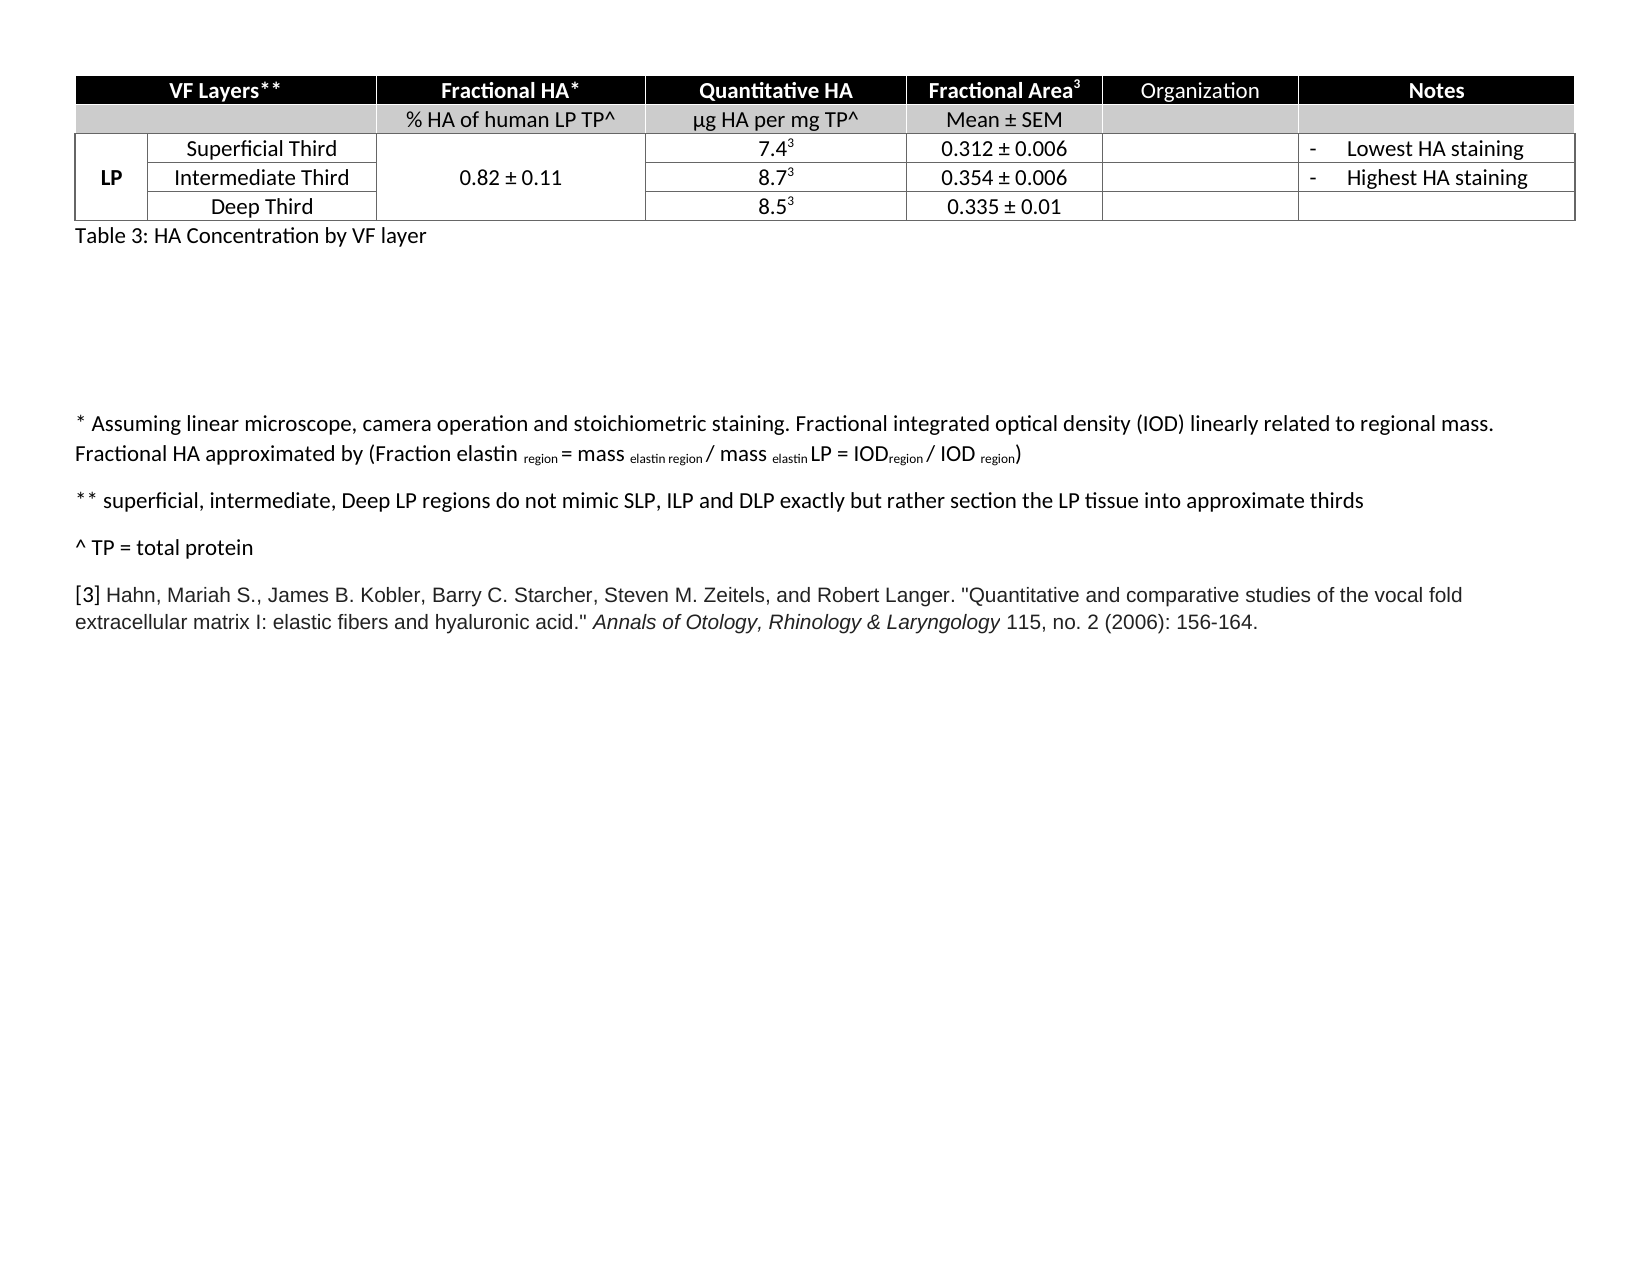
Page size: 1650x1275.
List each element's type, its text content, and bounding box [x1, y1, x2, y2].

table_cell Mean ± SEM [907, 105, 1102, 133]
table_cell 0.354 ± 0.006 [907, 163, 1102, 191]
table_header Notes [1299, 76, 1574, 104]
table_header Quantitative HA [646, 76, 906, 104]
table_cell [1299, 192, 1574, 220]
table_cell [1103, 105, 1298, 133]
text * Assuming linear microscope, camera operation and stoichiometric staining. Fractional integrated optical density (IOD) linearly related to regional mass. Fractional HA approximated by (Fraction elastin region = mass elastin region / mass elastin LP = IODregion / IOD region) [75, 409, 1575, 467]
table_cell [1103, 163, 1298, 191]
text ^ TP = total protein [75, 533, 1575, 561]
table_cell LP [76, 134, 147, 220]
text [3] Hahn, Mariah S., James B. Kobler, Barry C. Starcher, Steven M. Zeitels, and Robert Langer. "Quantitative and comparative studies of the vocal fold extracellular matrix I: elastic fibers and hyaluronic acid." Annals of Otology, Rhinology & Laryngology 115, no. 2 (2006): 156-164. [75, 580, 1575, 633]
table_cell Superficial Third [148, 134, 376, 162]
text ** superficial, intermediate, Deep LP regions do not mimic SLP, ILP and DLP exactly but rather section the LP tissue into approximate thirds [75, 486, 1575, 514]
table_header Organization [1103, 76, 1298, 104]
table_cell 7.43 [646, 134, 906, 162]
table_cell 0.335 ± 0.01 [907, 192, 1102, 220]
text Table 3: HA Concentration by VF layer [75, 221, 1575, 249]
table_cell 0.82 ± 0.11 [377, 134, 645, 220]
table_cell [1103, 134, 1298, 162]
table_cell 8.53 [646, 192, 906, 220]
table_cell Lowest HA staining [1299, 134, 1574, 162]
table_header Fractional Area3 [907, 76, 1102, 104]
table_cell 0.312 ± 0.006 [907, 134, 1102, 162]
table_cell % HA of human LP TP^ [377, 105, 645, 133]
table_cell [76, 105, 376, 133]
table_cell [1103, 192, 1298, 220]
table_header VF Layers** [76, 76, 376, 104]
table_cell μg HA per mg TP^ [646, 105, 906, 133]
table_cell [1299, 105, 1574, 133]
table_header Fractional HA* [377, 76, 645, 104]
table_cell Highest HA staining [1299, 163, 1574, 191]
table_cell 8.73 [646, 163, 906, 191]
table_cell Intermediate Third [148, 163, 376, 191]
table_cell Deep Third [148, 192, 376, 220]
